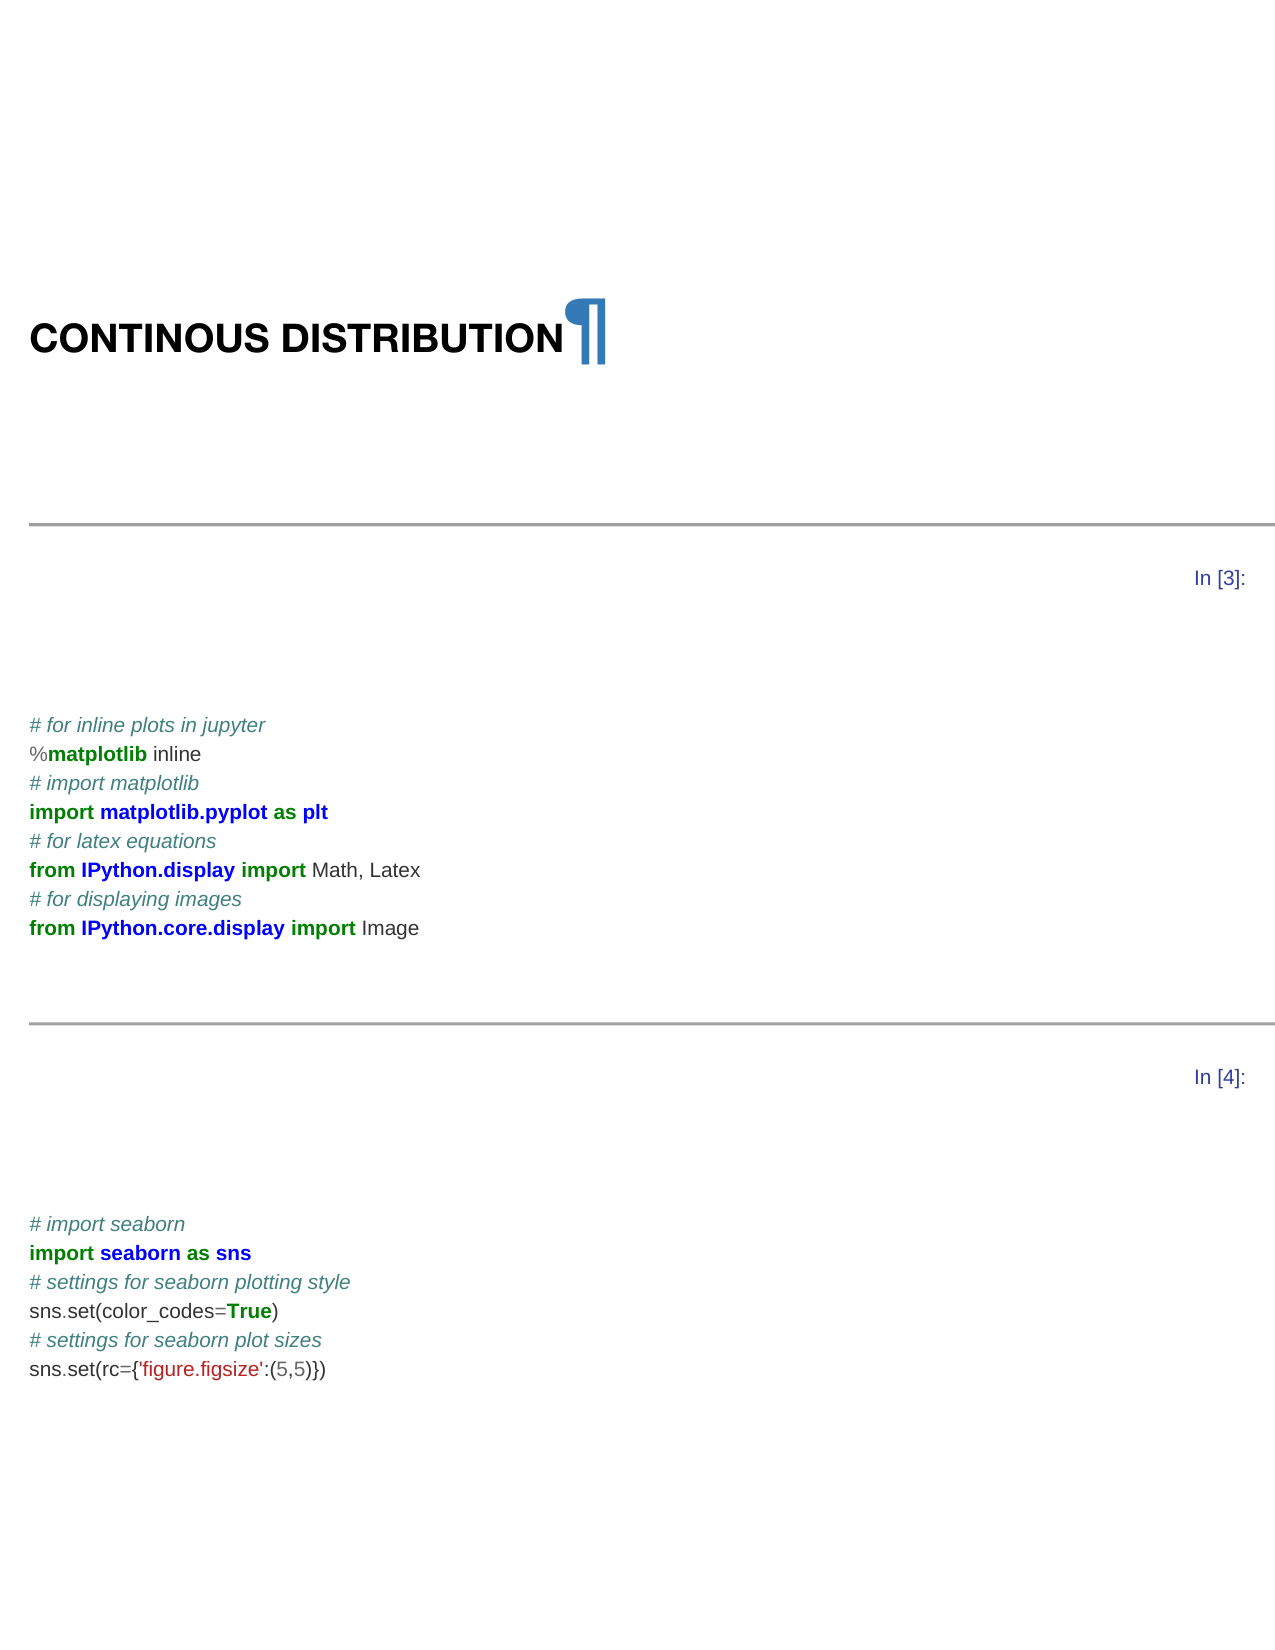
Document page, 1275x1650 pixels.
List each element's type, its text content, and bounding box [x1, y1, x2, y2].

text CONTINOUS DISTRIBUTION¶ [29, 279, 1244, 373]
text # import seaborn import seaborn as sns # settings for seaborn plotting style sns.set(color_codes=True) # settings for seaborn plot sizes sns.set(rc={'figure.figsize':(5,5)}) [29, 1212, 1246, 1409]
text # for inline plots in jupyter %matplotlib inline # import matplotlib import matplotlib.pyplot as plt # for latex equations from IPython.display import Math, Latex # for displaying images from IPython.core.display import Image [29, 713, 1246, 968]
text In [4]: [29, 1064, 1246, 1088]
text In [3]: [29, 566, 1246, 589]
